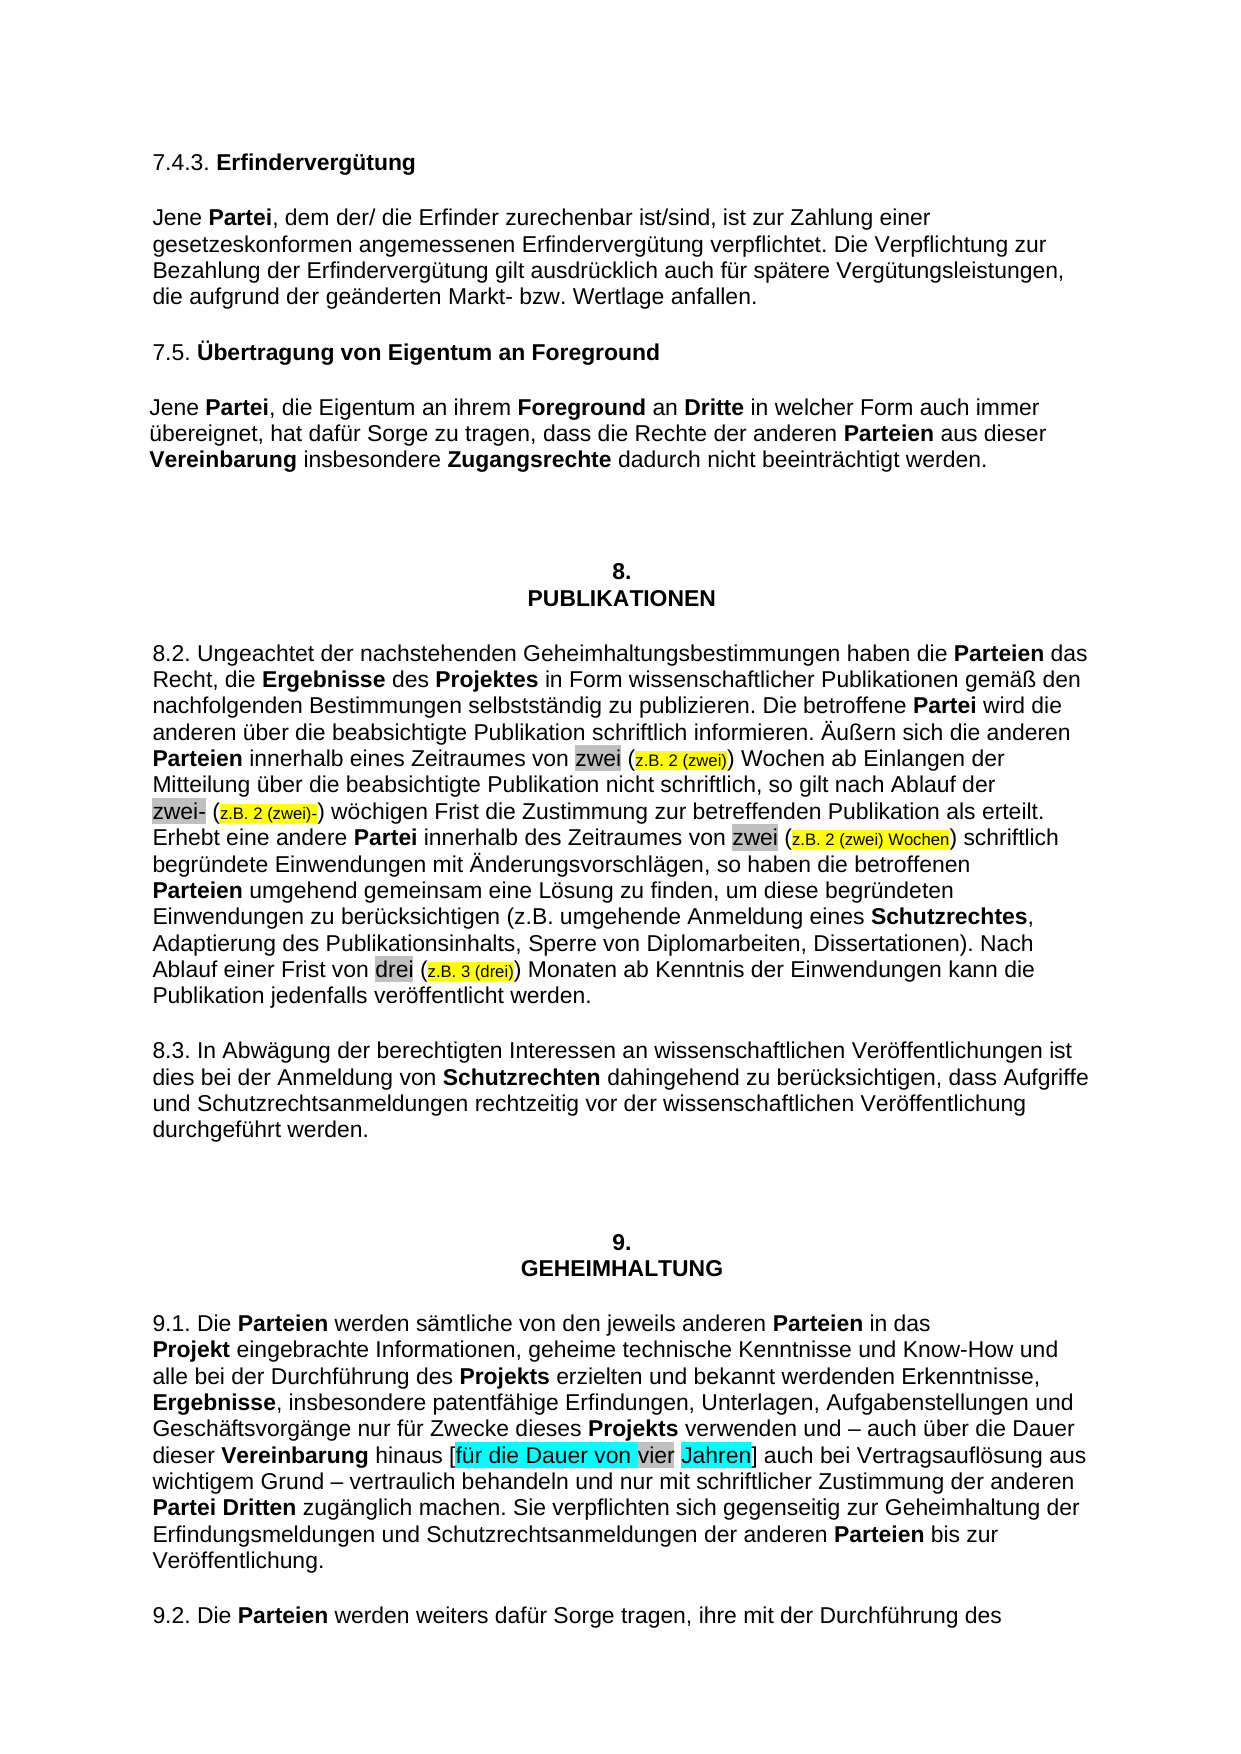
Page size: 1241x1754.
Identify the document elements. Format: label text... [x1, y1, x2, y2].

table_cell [148, 1227, 1093, 1630]
table_cell 8. PUBLIKATIONEN 8.2. Ungeachtet der nachstehenden Geheimhaltungsbestimmungen haben die Parteien das Recht, die Ergebnisse des Projektes in Form wissenschaftlicher Publikationen gemäß den nachfolgenden Bestimmungen selbstständig zu publizieren. Die betroffene Partei wird die anderen über die beabsichtigte Publikation schriftlich informieren. Äußern sich die anderen Parteien innerhalb eines Zeitraumes von zwei (z.B. 2 (zwei)) Wochen ab Einlangen der Mitteilung über die beabsichtigte Publikation nicht schriftlich, so gilt nach Ablauf der zwei- (z.B. 2 (zwei)-) wöchigen Frist die Zustimmung zur betreffenden Publikation als erteilt. Erhebt eine andere Partei innerhalb des Zeitraumes von zwei (z.B. 2 (zwei) Wochen) schriftlich begründete Einwendungen mit Änderungsvorschlägen, so haben die betroffenen Parteien umgehend gemeinsam eine Lösung zu finden, um diese begründeten Einwendungen zu berücksichtigen (z.B. umgehende Anmeldung eines Schutzrechtes, Adaptierung des Publikationsinhalts, Sperre von Diplomarbeiten, Dissertationen). Nach Ablauf einer Frist von drei (z.B. 3 (drei)) Monaten ab Kenntnis der Einwendungen kann die Publikation jedenfalls veröffentlicht werden. 8.3. In Abwägung der berechtigten Interessen an wissenschaftlichen Veröffentlichungen ist dies bei der Anmeldung von Schutzrechten dahingehend zu berücksichtigen, dass Aufgriffe und Schutzrechtsanmeldungen rechtzeitig vor der wissenschaftlichen Veröffentlichung durchgeführt werden. [148, 557, 1093, 1227]
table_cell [148, 148, 1093, 557]
